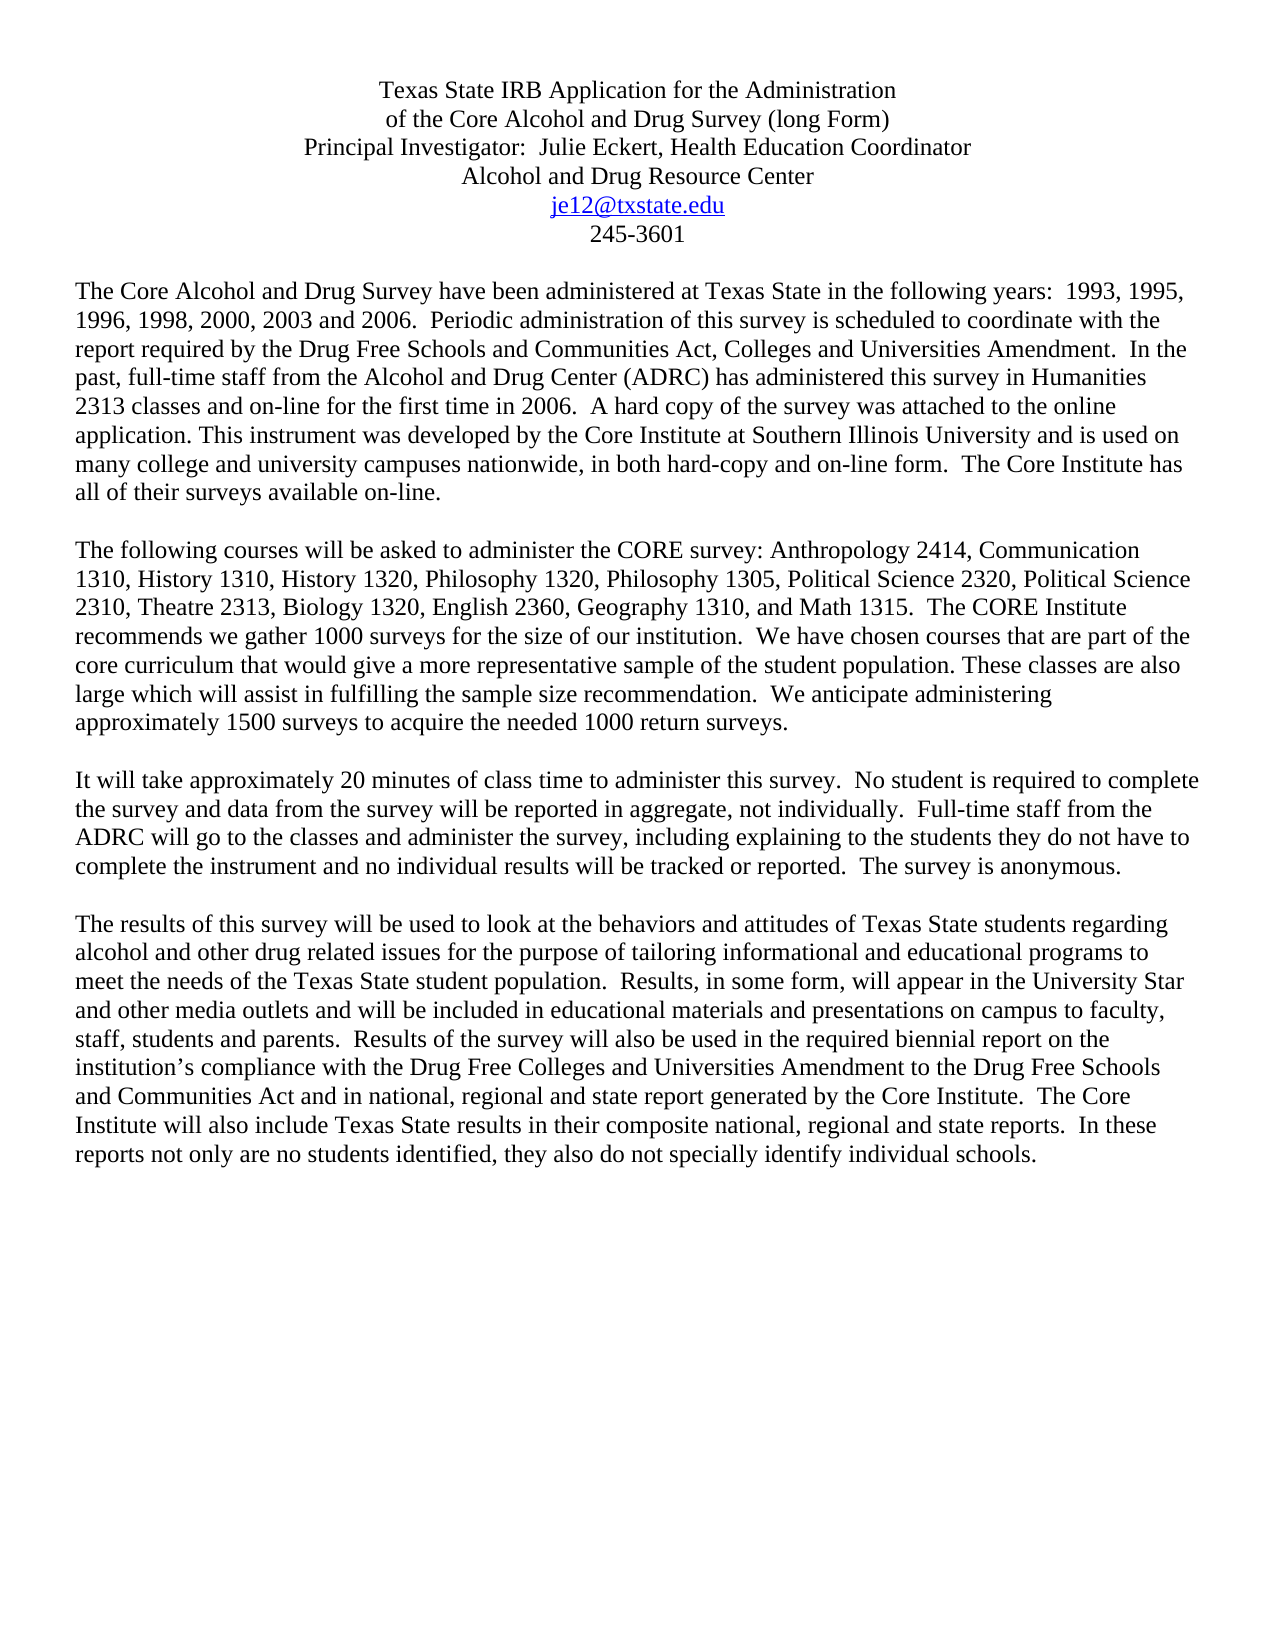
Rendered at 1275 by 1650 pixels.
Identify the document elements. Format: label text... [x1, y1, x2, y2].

text Alcohol and [75, 161, 1200, 190]
text IRB Application for the Administration [75, 75, 1200, 104]
text 245-3601 [75, 219, 1200, 247]
text The following courses will be asked to administer the CORE survey: Anthropology 2414, Communication 1310, History 1310, History 1320, Philosophy 1320, Philosophy 1305, Political Science 2320, Political Science 2310, Theatre 2313, Biology 1320, English 2360, Geography 1310, and Math 1315. The CORE Institute recommends we gather 1000 surveys for the size of our institution. We have chosen courses that are part of the core curriculum that would give a more representative sample of the student population. These classes are also large which will assist in fulfilling the sample size recommendation. We anticipate administering approximately 1500 surveys to acquire the needed 1000 return surveys. [75, 535, 1200, 736]
text Principal Investigator: Julie Eckert, Health Education Coordinator [75, 132, 1200, 161]
text The Core Alcohol and Drug Survey have been administered at Texas State in the following years: 1993, 1995, 1996, 1998, 2000, 2003 and 2006. Periodic administration of this survey is scheduled to coordinate with the report required by the and Communities Act, Colleges and Universities Amendment. In the past, full-time staff from the Alcohol and Drug Center (ADRC) has administered this survey in Humanities 2313 classes and on-line for the first time in 2006. A hard copy of the survey was attached to the online application. This instrument was developed by the Core Institute at Southern Illinois University and is used on many college and university campuses nationwide, in both hard-copy and on-line form. The Core Institute has all of their surveys available on-line. [75, 276, 1200, 506]
text je12@txstate.edu [75, 190, 1200, 219]
text It will take approximately 20 minutes of class time to administer this survey. No student is required to complete the survey and data from the survey will be reported in aggregate, not individually. Full-time staff from the ADRC will go to the classes and administer the survey, including explaining to the students they do not have to complete the instrument and no individual results will be tracked or reported. The survey is anonymous. [75, 765, 1200, 880]
text The results of this survey will be used to look at the behaviors and attitudes of Texas State students regarding alcohol and other drug related issues for the purpose of tailoring informational and educational programs to meet the needs of the Texas State student population. Results, in some form, will appear in the University Star and other media outlets and will be included in educational materials and presentations on campus to faculty, staff, students and parents. Results of the survey will also be used in the required biennial report on the institution’s compliance with the Drug Free Colleges and Universities Amendment to the Drug Free Schools and Communities Act and in national, regional and state report generated by the Core Institute. The Core Institute will also include results in their composite national, regional and state reports. In these reports not only are no students identified, they also do not specially identify individual schools. [75, 909, 1200, 1167]
text of the Core Alcohol and Drug Survey (long Form) [75, 104, 1200, 132]
